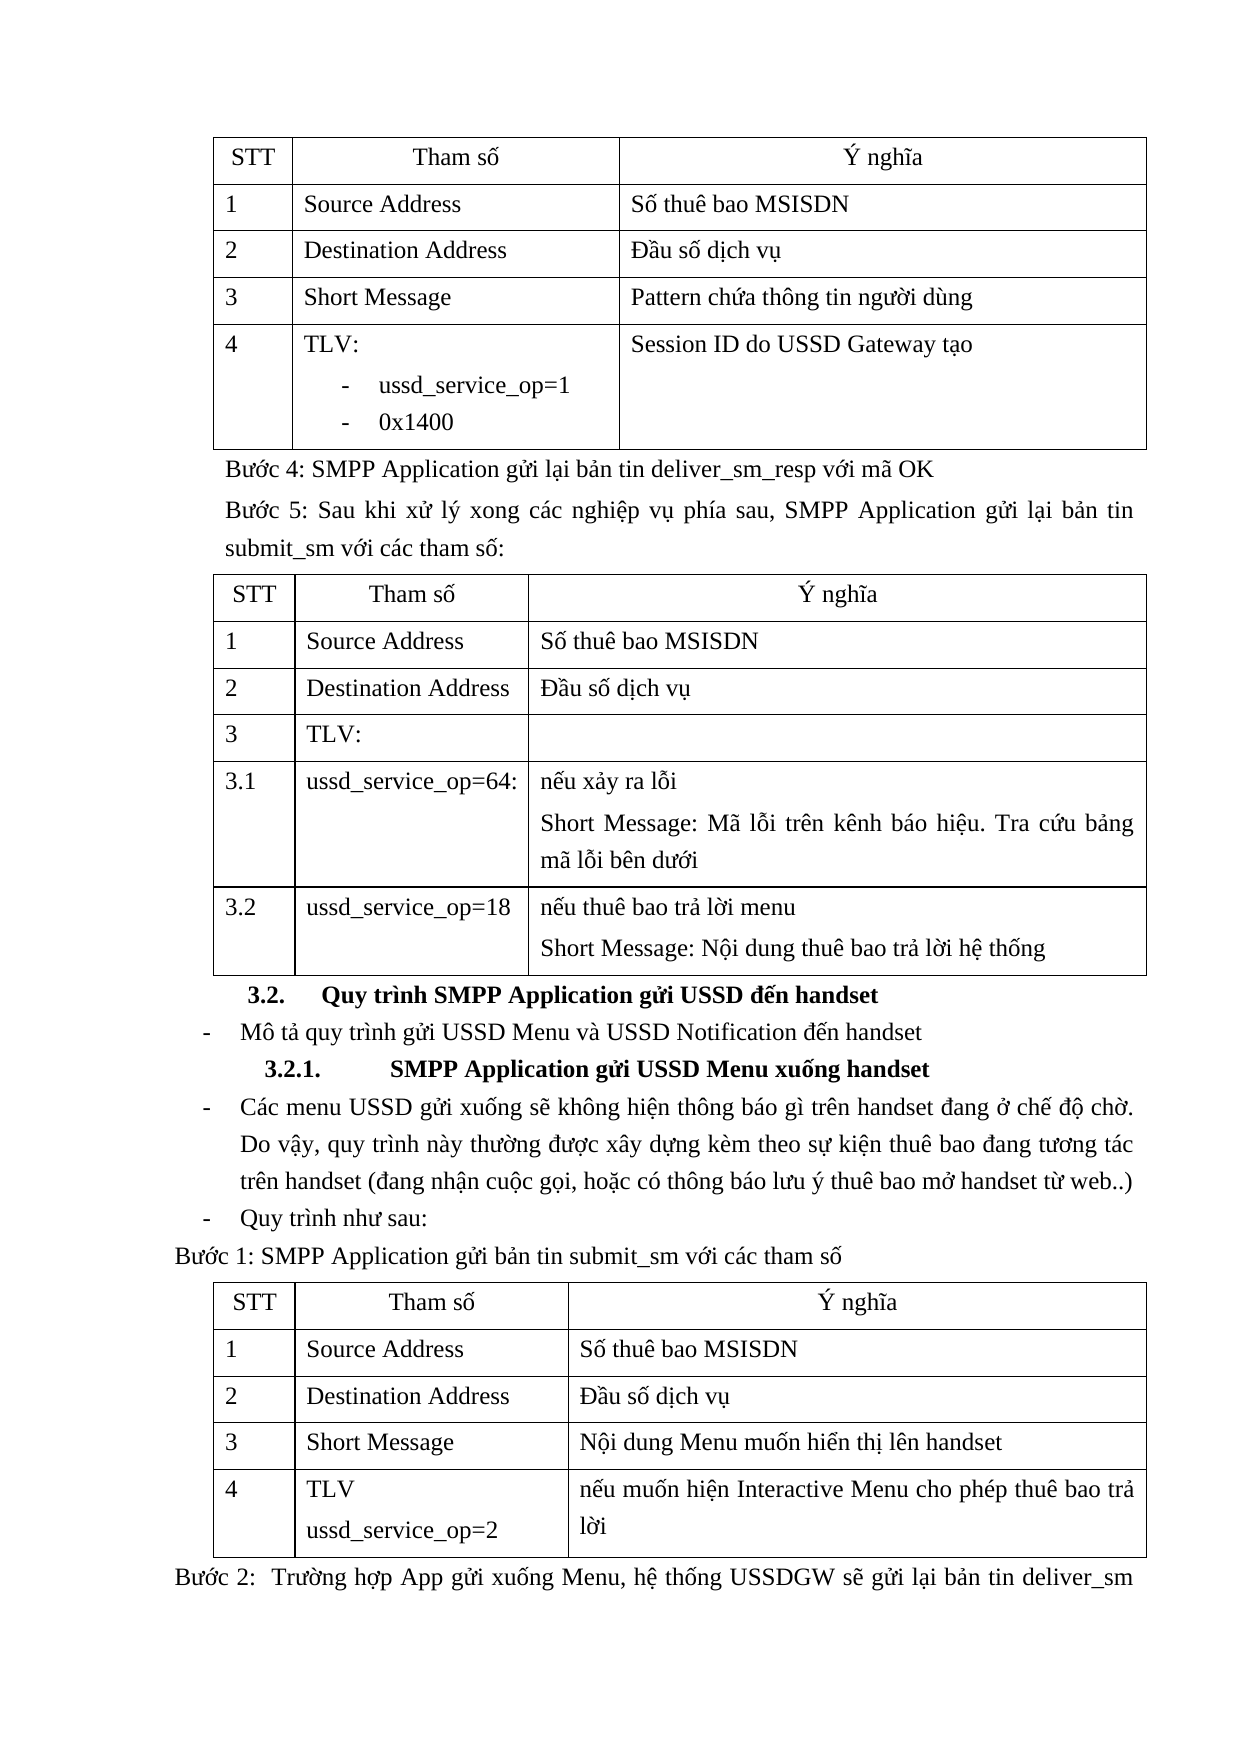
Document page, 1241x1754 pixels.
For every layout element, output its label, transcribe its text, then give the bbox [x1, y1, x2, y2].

list Bước 1: SMPP Application gửi bản tin submit_sm với các tham số [174, 1241, 1135, 1269]
table_cell Destination Address [296, 1377, 568, 1422]
table_cell Đầu số dịch vụ [529, 669, 1146, 714]
table_header Tham số [296, 575, 528, 621]
table_cell 1 [214, 1330, 294, 1376]
table_cell Số thuê bao MSISDN [569, 1330, 1146, 1376]
table_cell nếu muốn hiện Interactive Menu cho phép thuê bao trả lời [569, 1470, 1146, 1557]
table_header Tham số [293, 138, 619, 183]
table_cell 4 [214, 325, 292, 449]
table_header STT [214, 1283, 294, 1329]
table_cell [529, 715, 1146, 761]
table_cell Session ID do USSD Gateway tạo [620, 325, 1146, 449]
table_cell nếu thuê bao trả lời menu Short Message: Nội dung thuê bao trả lời hệ thống [529, 888, 1146, 974]
table_cell 3 [214, 1423, 294, 1469]
table_header Ý nghĩa [569, 1283, 1146, 1329]
table_cell 3.2 [214, 888, 294, 974]
text Bước 5: Sau khi xử lý xong các nghiệp vụ phía sau, SMPP Application gửi lại bản tin submit_sm với các tham số: [225, 496, 1135, 562]
table_cell Nội dung Menu muốn hiển thị lên handset [569, 1423, 1146, 1469]
table_cell 2 [214, 1377, 294, 1422]
table_cell 4 [214, 1470, 294, 1557]
list Mô tả quy trình gửi USSD Menu và USSD Notification đến handset [202, 1017, 1135, 1046]
table_cell 3.1 [214, 762, 294, 886]
table_cell Source Address [293, 185, 619, 230]
list Quy trình như sau: [202, 1203, 1135, 1232]
list SMPP Application gửi USSD Menu xuống handset [264, 1054, 1135, 1083]
table_cell Short Message [296, 1423, 568, 1469]
table_header Ý nghĩa [620, 138, 1146, 183]
text Bước 4: SMPP Application gửi lại bản tin deliver_sm_resp với mã OK [225, 454, 1135, 483]
table_cell 2 [214, 231, 292, 277]
table_cell TLV: ussd_service_op=1 0x1400 [293, 325, 619, 449]
table_cell TLV: [296, 715, 528, 761]
table_header Ý nghĩa [529, 575, 1146, 621]
table_header STT [214, 138, 292, 183]
table_cell ussd_service_op=18 [296, 888, 528, 974]
list Quy trình SMPP Application gửi USSD đến handset [247, 980, 1135, 1008]
table_cell Short Message [293, 278, 619, 323]
table_cell nếu xảy ra lỗi Short Message: Mã lỗi trên kênh báo hiệu. Tra cứu bảng mã lỗi bên dưới [529, 762, 1146, 886]
table_cell 1 [214, 622, 294, 668]
table_cell Source Address [296, 1330, 568, 1376]
table_cell Đầu số dịch vụ [569, 1377, 1146, 1422]
table_cell Số thuê bao MSISDN [620, 185, 1146, 230]
table_cell Destination Address [293, 231, 619, 277]
list Các menu USSD gửi xuống sẽ không hiện thông báo gì trên handset đang ở chế độ chờ. Do vậy, quy trình này thường được xây dựng kèm theo sự kiện thuê bao đang tương tác trên handset (đang nhận cuộc gọi, hoặc có thông báo lưu ý thuê bao mở handset từ web..) [202, 1092, 1135, 1195]
table_cell 3 [214, 715, 294, 761]
table_cell 1 [214, 185, 292, 230]
table_cell TLV ussd_service_op=2 [296, 1470, 568, 1557]
table_cell Đầu số dịch vụ [620, 231, 1146, 277]
table_cell Số thuê bao MSISDN [529, 622, 1146, 668]
table_cell 3 [214, 278, 292, 323]
table_cell ussd_service_op=64: [296, 762, 528, 886]
table_header Tham số [296, 1283, 568, 1329]
table_cell Destination Address [296, 669, 528, 714]
table_cell Source Address [296, 622, 528, 668]
table_cell 2 [214, 669, 294, 714]
table_header STT [214, 575, 294, 621]
table_cell Pattern chứa thông tin người dùng [620, 278, 1146, 323]
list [174, 1562, 1135, 1591]
